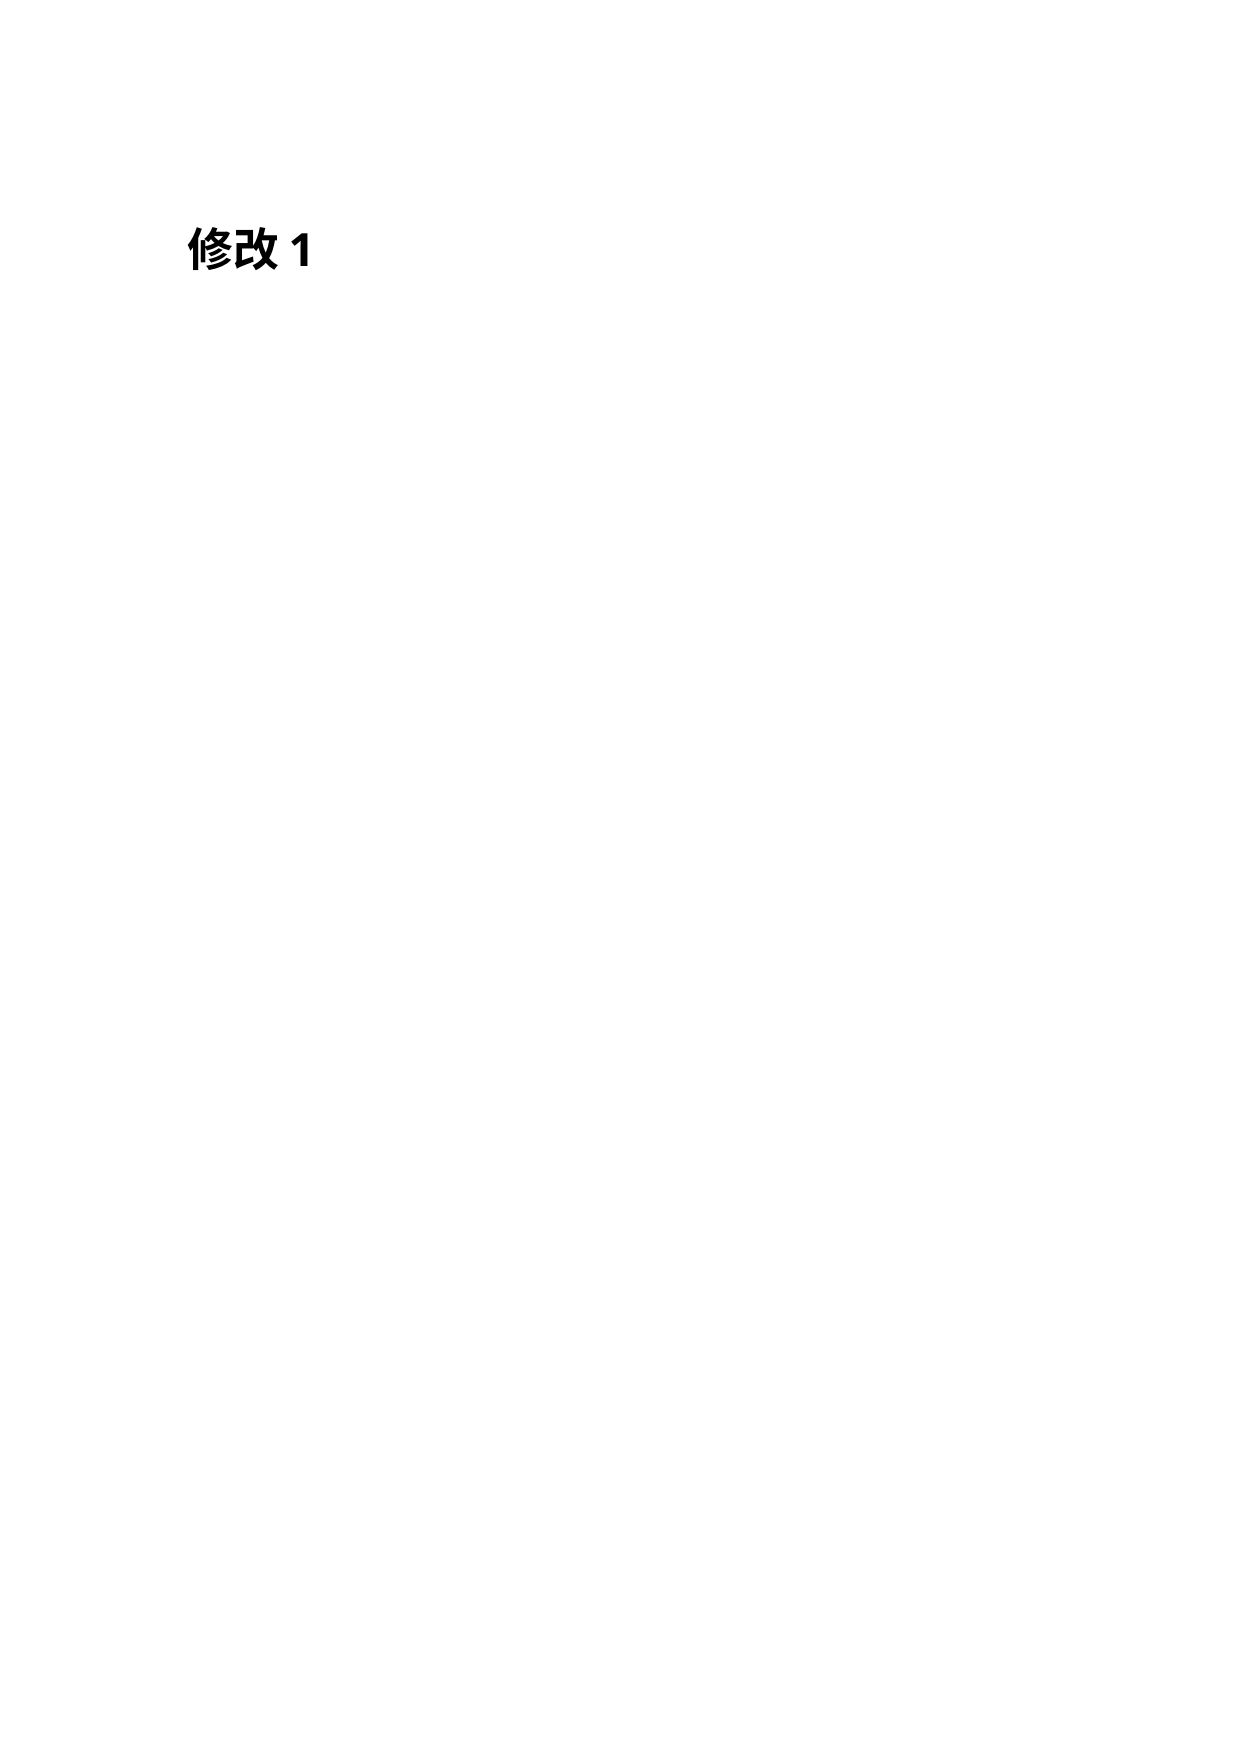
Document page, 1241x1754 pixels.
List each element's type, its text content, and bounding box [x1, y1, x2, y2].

subtitle 修改1 [187, 197, 1053, 295]
